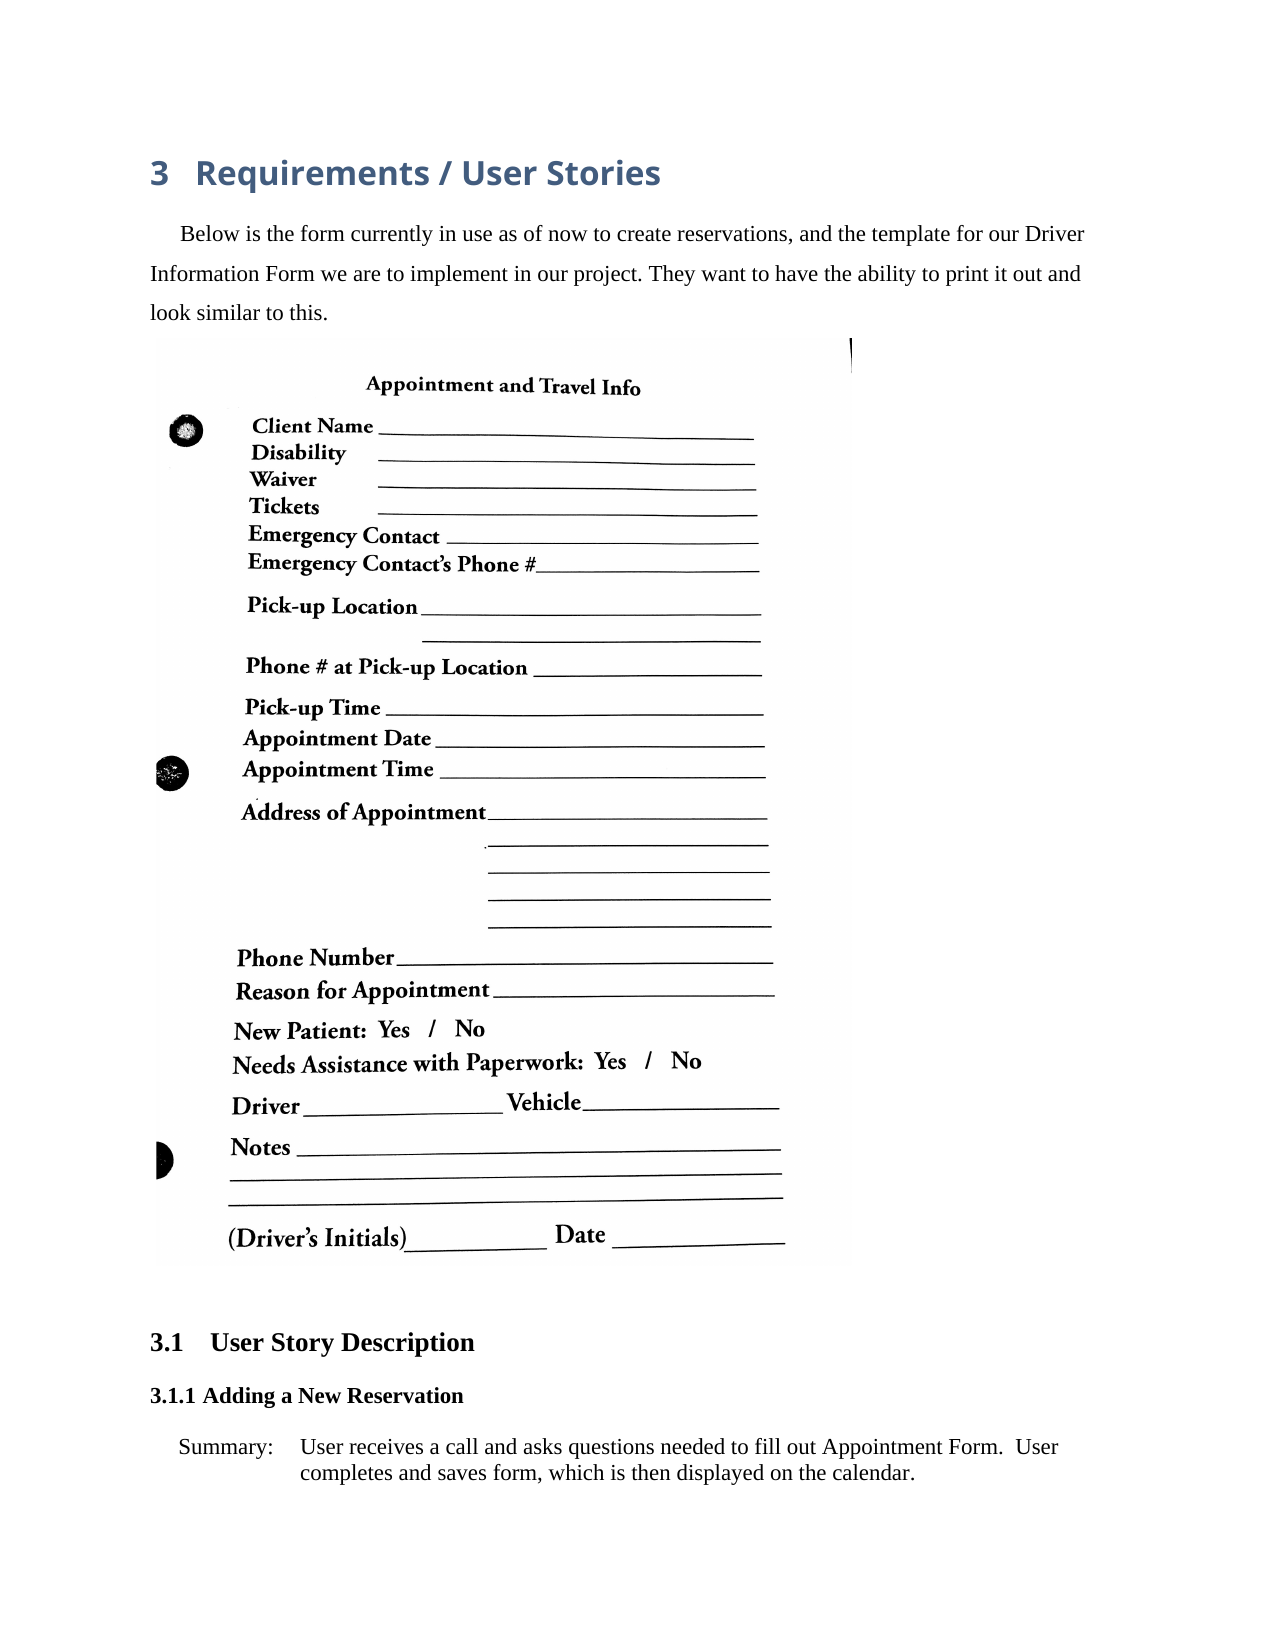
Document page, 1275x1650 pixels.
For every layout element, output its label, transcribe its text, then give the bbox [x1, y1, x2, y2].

picture [156, 338, 852, 1266]
subtitle User Story Description [150, 1326, 1125, 1357]
text Below is the form currently in use as of now to create reservations, and the template for our Driver Information Form we are to implement in our project. They want to have the ability to print it out and look similar to this. [150, 220, 1125, 326]
subtitle Requirements / User Stories [150, 150, 1125, 195]
text Summary: User receives a call and asks questions needed to fill out Appointment Form. User completes and saves form, which is then displayed on the calendar. [178, 1433, 1125, 1486]
subtitle Adding a New Reservation [150, 1382, 1125, 1408]
